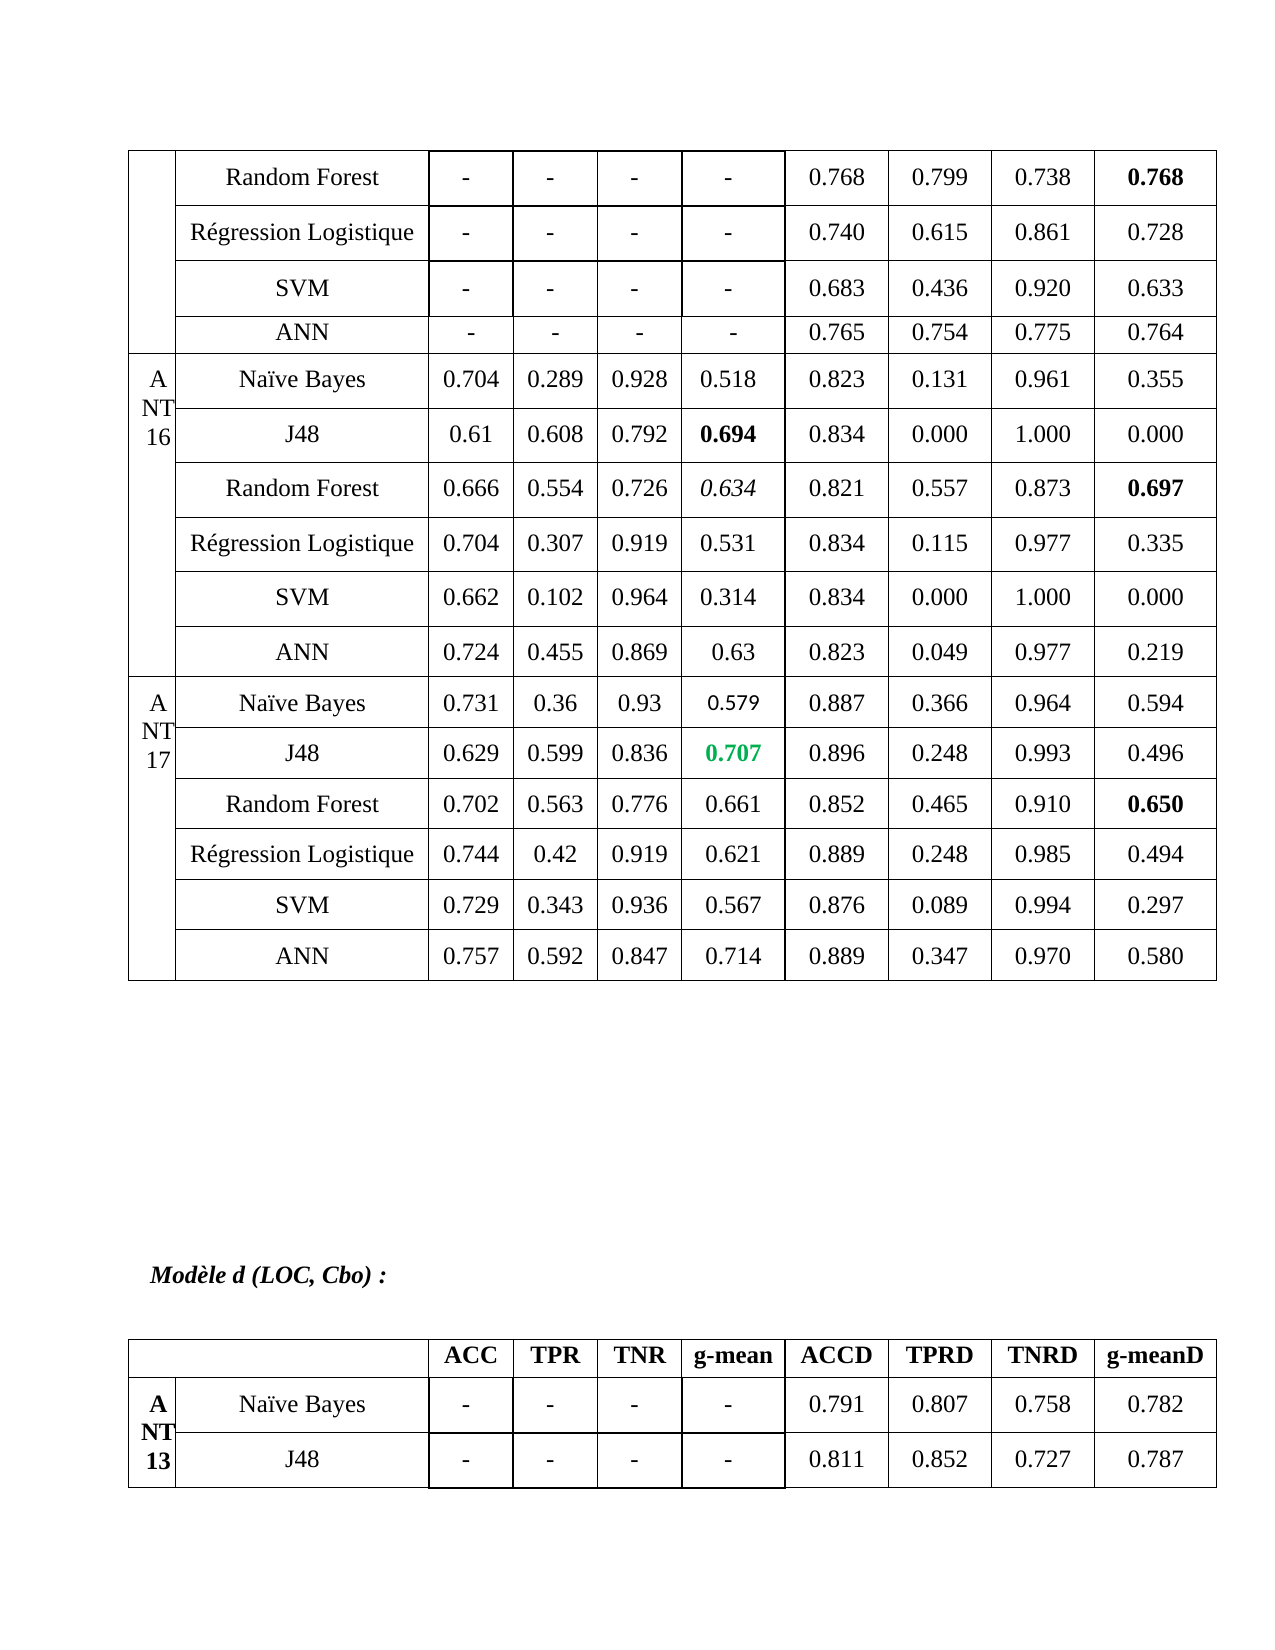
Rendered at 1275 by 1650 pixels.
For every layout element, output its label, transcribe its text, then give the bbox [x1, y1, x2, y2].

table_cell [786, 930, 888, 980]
text Modèle d (LOC, Cbo) : [150, 1260, 1125, 1289]
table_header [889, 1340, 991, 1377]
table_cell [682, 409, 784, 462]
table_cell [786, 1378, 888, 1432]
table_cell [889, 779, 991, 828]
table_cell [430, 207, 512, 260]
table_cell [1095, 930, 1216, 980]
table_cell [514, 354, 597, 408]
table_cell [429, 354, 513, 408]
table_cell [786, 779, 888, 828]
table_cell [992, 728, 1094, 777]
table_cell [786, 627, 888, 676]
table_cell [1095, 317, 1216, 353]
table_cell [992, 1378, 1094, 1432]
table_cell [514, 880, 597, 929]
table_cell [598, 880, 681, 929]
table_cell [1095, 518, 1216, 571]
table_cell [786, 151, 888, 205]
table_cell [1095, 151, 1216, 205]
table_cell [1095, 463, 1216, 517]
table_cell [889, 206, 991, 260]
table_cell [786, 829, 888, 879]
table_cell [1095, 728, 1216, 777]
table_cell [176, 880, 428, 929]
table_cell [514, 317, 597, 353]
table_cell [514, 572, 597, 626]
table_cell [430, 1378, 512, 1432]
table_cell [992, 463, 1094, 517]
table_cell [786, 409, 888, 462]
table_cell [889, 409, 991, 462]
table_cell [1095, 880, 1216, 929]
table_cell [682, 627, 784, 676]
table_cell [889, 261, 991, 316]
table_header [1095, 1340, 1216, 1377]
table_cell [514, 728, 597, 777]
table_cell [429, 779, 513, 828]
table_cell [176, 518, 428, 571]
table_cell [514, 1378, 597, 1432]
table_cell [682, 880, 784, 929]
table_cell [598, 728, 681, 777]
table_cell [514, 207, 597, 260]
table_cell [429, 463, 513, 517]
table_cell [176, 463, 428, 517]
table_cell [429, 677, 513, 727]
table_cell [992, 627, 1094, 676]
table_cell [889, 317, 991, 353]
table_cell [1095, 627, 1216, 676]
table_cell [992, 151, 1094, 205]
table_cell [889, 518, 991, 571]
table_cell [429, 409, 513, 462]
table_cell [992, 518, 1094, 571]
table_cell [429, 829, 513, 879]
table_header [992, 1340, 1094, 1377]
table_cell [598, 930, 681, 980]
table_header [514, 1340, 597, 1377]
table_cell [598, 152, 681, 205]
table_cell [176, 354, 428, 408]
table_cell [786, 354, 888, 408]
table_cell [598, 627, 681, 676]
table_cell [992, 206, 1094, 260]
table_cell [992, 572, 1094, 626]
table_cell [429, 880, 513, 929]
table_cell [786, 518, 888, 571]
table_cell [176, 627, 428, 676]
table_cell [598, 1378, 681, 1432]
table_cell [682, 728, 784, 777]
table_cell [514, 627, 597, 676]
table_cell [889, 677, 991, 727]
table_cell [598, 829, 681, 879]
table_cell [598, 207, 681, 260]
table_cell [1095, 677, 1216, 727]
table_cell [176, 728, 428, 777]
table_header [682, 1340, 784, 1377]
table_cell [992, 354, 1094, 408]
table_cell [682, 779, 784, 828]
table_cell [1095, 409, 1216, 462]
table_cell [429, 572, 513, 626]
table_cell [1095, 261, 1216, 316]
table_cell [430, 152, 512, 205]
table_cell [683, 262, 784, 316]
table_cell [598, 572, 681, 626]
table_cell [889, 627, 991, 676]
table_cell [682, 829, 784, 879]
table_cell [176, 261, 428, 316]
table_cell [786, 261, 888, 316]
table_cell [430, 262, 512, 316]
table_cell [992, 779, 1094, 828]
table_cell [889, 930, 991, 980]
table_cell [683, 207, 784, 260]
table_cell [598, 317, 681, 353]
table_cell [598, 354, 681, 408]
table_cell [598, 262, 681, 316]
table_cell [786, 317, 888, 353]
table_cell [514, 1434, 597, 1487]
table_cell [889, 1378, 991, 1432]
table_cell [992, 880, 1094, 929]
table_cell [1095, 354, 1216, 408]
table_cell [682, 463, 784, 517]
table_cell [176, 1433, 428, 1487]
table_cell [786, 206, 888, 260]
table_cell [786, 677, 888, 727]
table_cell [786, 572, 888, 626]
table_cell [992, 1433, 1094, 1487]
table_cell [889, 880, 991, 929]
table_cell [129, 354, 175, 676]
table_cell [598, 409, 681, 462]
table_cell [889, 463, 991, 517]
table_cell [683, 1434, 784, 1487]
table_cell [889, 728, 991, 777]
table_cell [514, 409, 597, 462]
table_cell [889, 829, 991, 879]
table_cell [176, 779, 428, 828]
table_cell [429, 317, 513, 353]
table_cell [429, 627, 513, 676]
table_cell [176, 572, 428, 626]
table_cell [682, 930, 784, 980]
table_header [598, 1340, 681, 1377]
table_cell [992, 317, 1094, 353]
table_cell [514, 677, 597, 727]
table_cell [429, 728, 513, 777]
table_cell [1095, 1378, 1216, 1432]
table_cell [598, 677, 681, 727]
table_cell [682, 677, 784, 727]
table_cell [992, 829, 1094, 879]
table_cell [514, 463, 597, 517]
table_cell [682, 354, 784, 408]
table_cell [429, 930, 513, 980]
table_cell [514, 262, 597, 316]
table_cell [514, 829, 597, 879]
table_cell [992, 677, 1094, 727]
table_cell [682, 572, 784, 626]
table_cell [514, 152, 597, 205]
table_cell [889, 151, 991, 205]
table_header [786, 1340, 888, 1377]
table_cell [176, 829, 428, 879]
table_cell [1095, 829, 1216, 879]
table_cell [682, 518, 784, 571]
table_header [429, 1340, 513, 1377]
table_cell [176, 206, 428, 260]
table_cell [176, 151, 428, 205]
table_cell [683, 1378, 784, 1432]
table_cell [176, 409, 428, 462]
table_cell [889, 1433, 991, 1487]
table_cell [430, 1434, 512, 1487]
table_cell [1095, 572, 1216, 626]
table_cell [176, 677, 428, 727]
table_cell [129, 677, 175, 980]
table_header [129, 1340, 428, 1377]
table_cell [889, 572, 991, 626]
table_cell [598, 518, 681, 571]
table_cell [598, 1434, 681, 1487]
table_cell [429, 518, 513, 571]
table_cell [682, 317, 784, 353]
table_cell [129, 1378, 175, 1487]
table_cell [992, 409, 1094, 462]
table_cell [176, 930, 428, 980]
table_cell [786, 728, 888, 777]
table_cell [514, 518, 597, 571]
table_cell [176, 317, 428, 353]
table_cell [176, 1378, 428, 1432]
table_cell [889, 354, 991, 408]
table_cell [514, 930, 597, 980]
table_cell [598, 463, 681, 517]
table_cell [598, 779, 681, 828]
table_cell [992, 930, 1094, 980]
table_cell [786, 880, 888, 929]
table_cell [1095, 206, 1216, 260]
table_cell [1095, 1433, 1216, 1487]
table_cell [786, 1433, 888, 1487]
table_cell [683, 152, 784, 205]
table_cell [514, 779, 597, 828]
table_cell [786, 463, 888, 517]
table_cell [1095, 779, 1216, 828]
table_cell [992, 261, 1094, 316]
